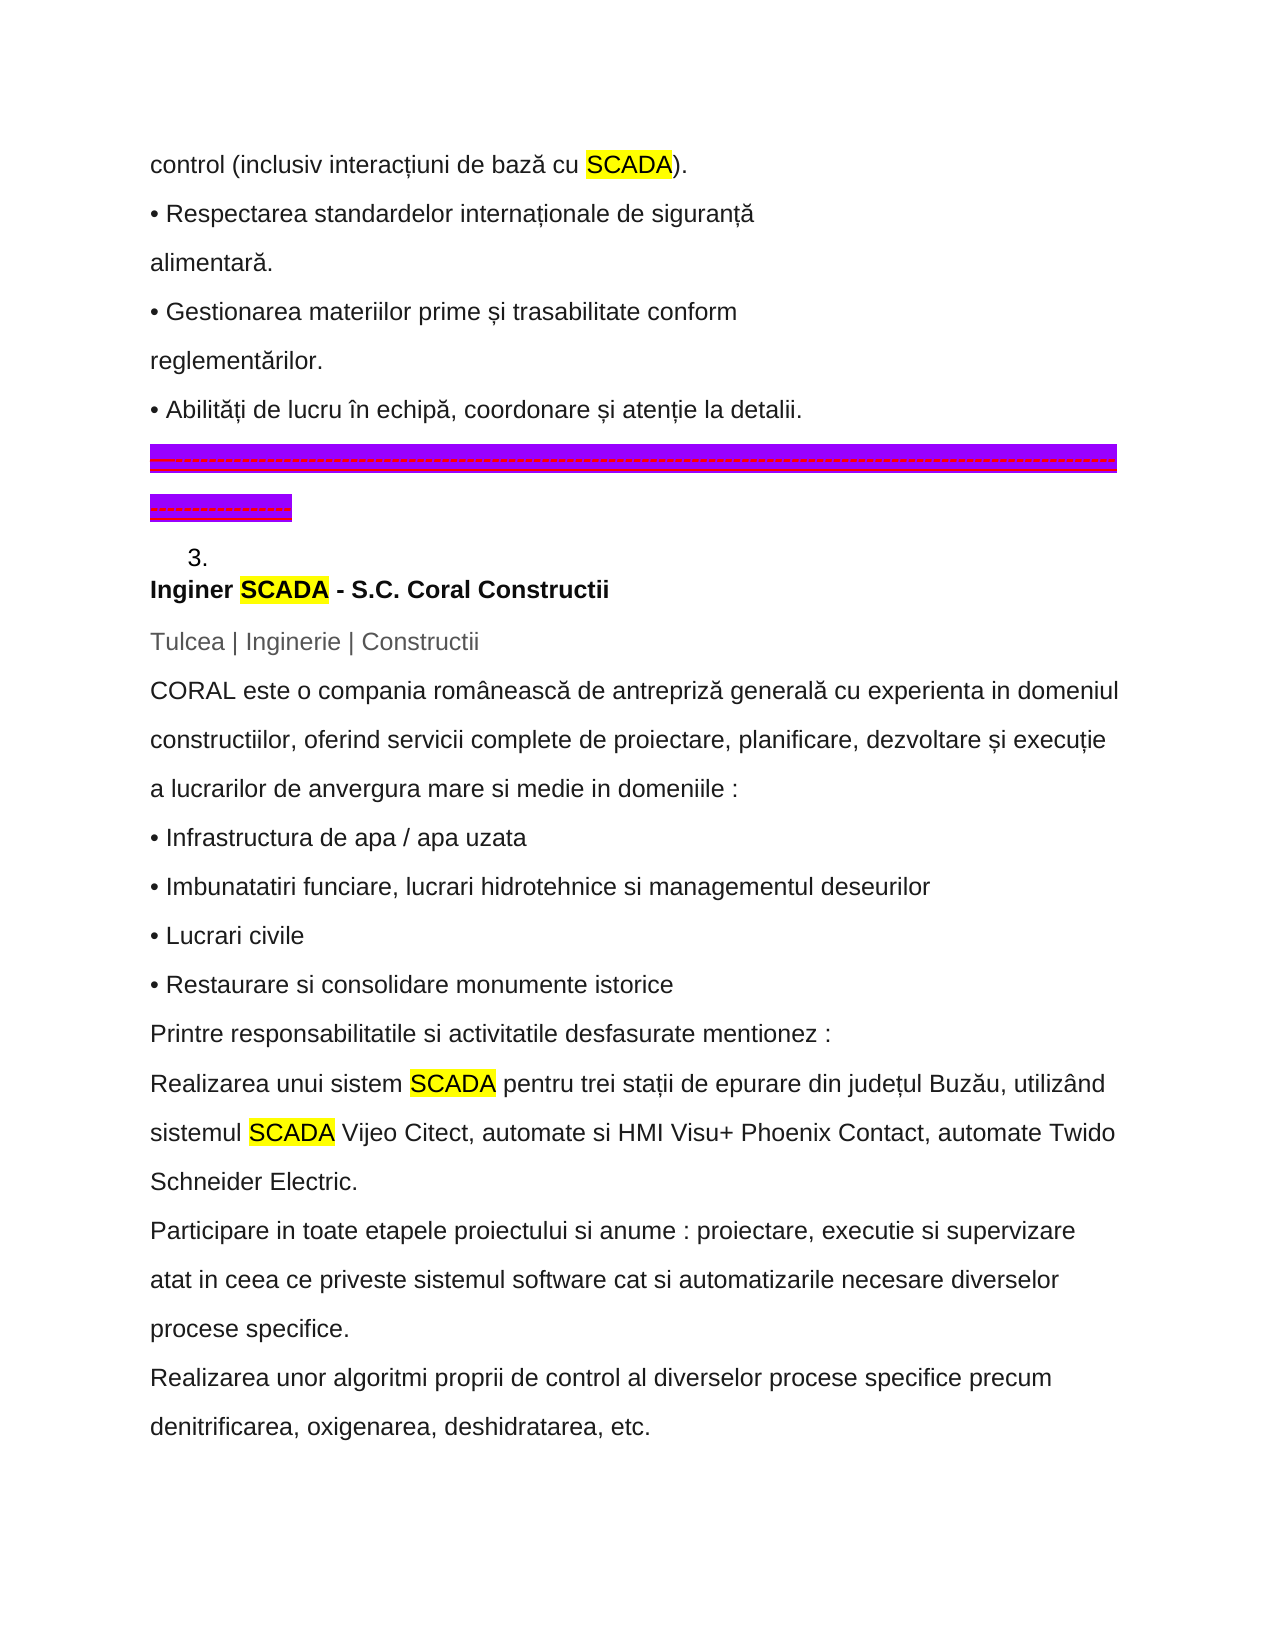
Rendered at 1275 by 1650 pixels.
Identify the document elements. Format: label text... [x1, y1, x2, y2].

text • Infrastructura de apa / apa uzata [150, 823, 1125, 852]
text • Respectarea standardelor internaționale de siguranță [150, 199, 1125, 228]
text CORAL este o compania românească de antrepriză generală cu experienta in domeniul constructiilor, oferind servicii complete de proiectare, planificare, dezvoltare și execuție a lucrarilor de anvergura mare si medie in domeniile : [150, 676, 1125, 803]
text control (inclusiv interacțiuni de bază cu SCADA). [150, 150, 586, 179]
text Printre responsabilitatile si activitatile desfasurate mentionez : [150, 1019, 1125, 1048]
text Participare in toate etapele proiectului si anume : proiectare, executie si supervizare atat in ceea ce priveste sistemul software cat si automatizarile necesare diverselor procese specifice. [150, 1216, 1125, 1343]
text —---------------------------------------------------------------------------------------------------------------------------------- [150, 444, 1125, 522]
text Tulcea | Inginerie | Constructii [150, 627, 1125, 656]
text Inginer SCADA - S.C. Coral Constructii [150, 576, 240, 604]
text Inginer SCADA - S.C. Coral Constructii [329, 576, 1125, 604]
text • Lucrari civile [150, 921, 1125, 950]
text • Abilități de lucru în echipă, coordonare și atenție la detalii. [150, 395, 1125, 424]
text reglementărilor. [150, 346, 1125, 375]
text control (inclusiv interacțiuni de bază cu SCADA). [672, 150, 1125, 179]
text Realizarea unui sistem SCADA pentru trei stații de epurare din județul Buzău, utilizând sistemul SCADA Vijeo Citect, automate si HMI Visu+ Phoenix Contact, automate Twido Schneider Electric. [150, 1068, 1125, 1195]
text Realizarea unor algoritmi proprii de control al diverselor procese specifice precum denitrificarea, oxigenarea, deshidratarea, etc. [150, 1363, 1125, 1441]
text • Restaurare si consolidare monumente istorice [150, 970, 1125, 999]
text alimentară. [150, 248, 1125, 277]
text • Gestionarea materiilor prime și trasabilitate conform [150, 297, 1125, 326]
text • Imbunatatiri funciare, lucrari hidrotehnice si managementul deseurilor [150, 872, 1125, 901]
